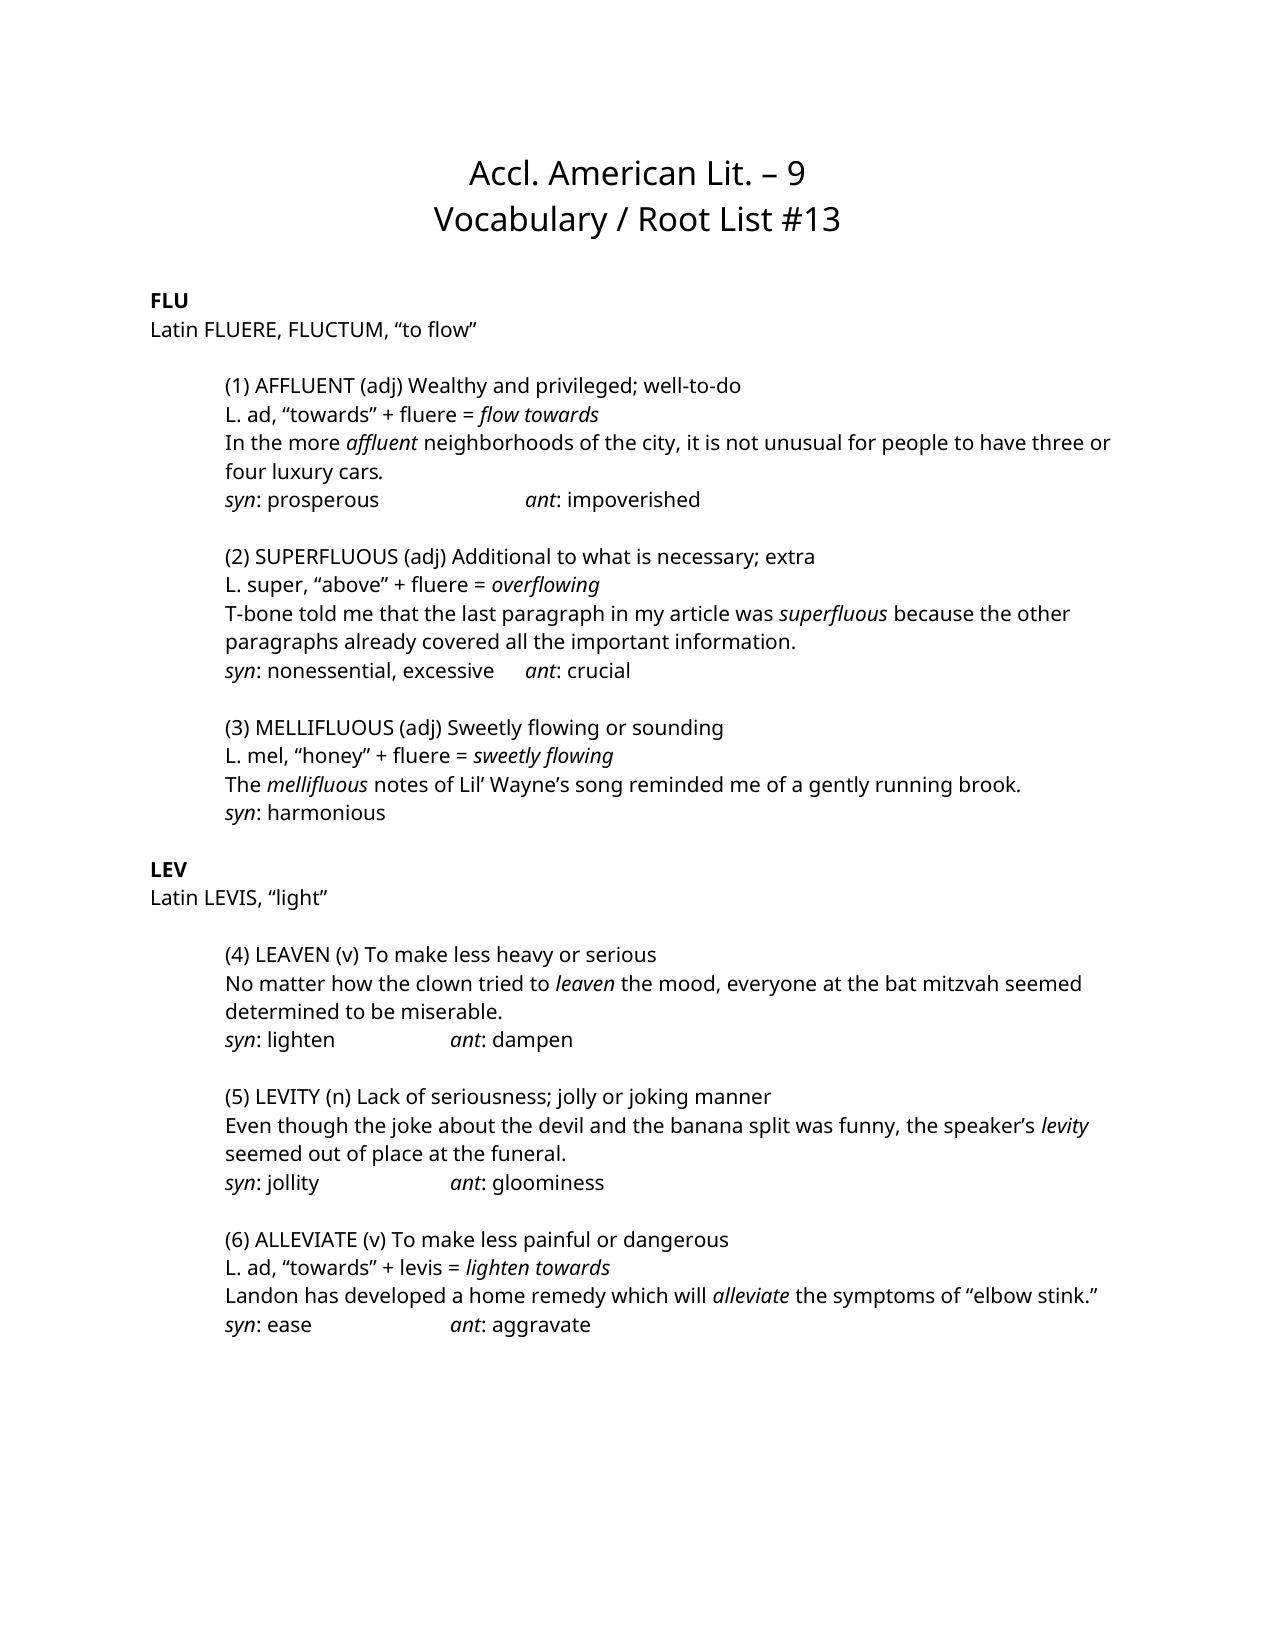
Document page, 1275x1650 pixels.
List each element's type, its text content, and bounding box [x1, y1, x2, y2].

text (4) LEAVEN (v) To make less heavy or serious [225, 940, 1125, 969]
text (2) SUPERFLUOUS (adj) Additional to what is necessary; extra [150, 542, 1125, 571]
text LEV [150, 855, 1125, 883]
text syn: harmonious [150, 798, 1125, 827]
text Vocabulary / Root List #13 [150, 195, 1125, 241]
text Even though the joke about the devil and the banana split was funny, the speaker’s levity seemed out of place at the funeral. [225, 1111, 1125, 1168]
text (5) LEVITY (n) Lack of seriousness; jolly or joking manner [150, 1082, 1125, 1111]
text Landon has developed a home remedy which will alleviate the symptoms of “elbow stink.” [225, 1282, 1125, 1310]
text (1) AFFLUENT (adj) Wealthy and privileged; well-to-do [150, 372, 1125, 400]
text syn: ease ant: aggravate [150, 1310, 1125, 1338]
text No matter how the clown tried to leaven the mood, everyone at the bat mitzvah seemed determined to be miserable. [225, 969, 1125, 1026]
text syn: nonessential, excessive ant: crucial [150, 656, 1125, 684]
text L. mel, “honey” + fluere = sweetly flowing [225, 741, 1125, 770]
text Latin LEVIS, “light” [150, 883, 1125, 912]
text L. ad, “towards” + levis = lighten towards [225, 1253, 1125, 1282]
text In the more affluent neighborhoods of the city, it is not unusual for people to have three or four luxury cars. [225, 428, 1125, 485]
text syn: jollity ant: gloominess [150, 1168, 1125, 1196]
text FLU [150, 286, 1125, 315]
text (3) MELLIFLUOUS (adj) Sweetly flowing or sounding [150, 713, 1125, 741]
text Latin FLUERE, FLUCTUM, “to flow” [150, 315, 1125, 343]
text The mellifluous notes of Lil’ Wayne’s song reminded me of a gently running brook. [225, 770, 1125, 798]
text L. super, “above” + fluere = overflowing [150, 571, 1125, 599]
text (6) ALLEVIATE (v) To make less painful or dangerous [150, 1225, 1125, 1253]
text Accl. American Lit. – 9 [150, 150, 1125, 195]
text syn: prosperous ant: impoverished [150, 485, 1125, 514]
text syn: lighten ant: dampen [150, 1026, 1125, 1054]
text L. ad, “towards” + fluere = flow towards [150, 400, 1125, 428]
text T-bone told me that the last paragraph in my article was superfluous because the other paragraphs already covered all the important information. [225, 599, 1125, 656]
